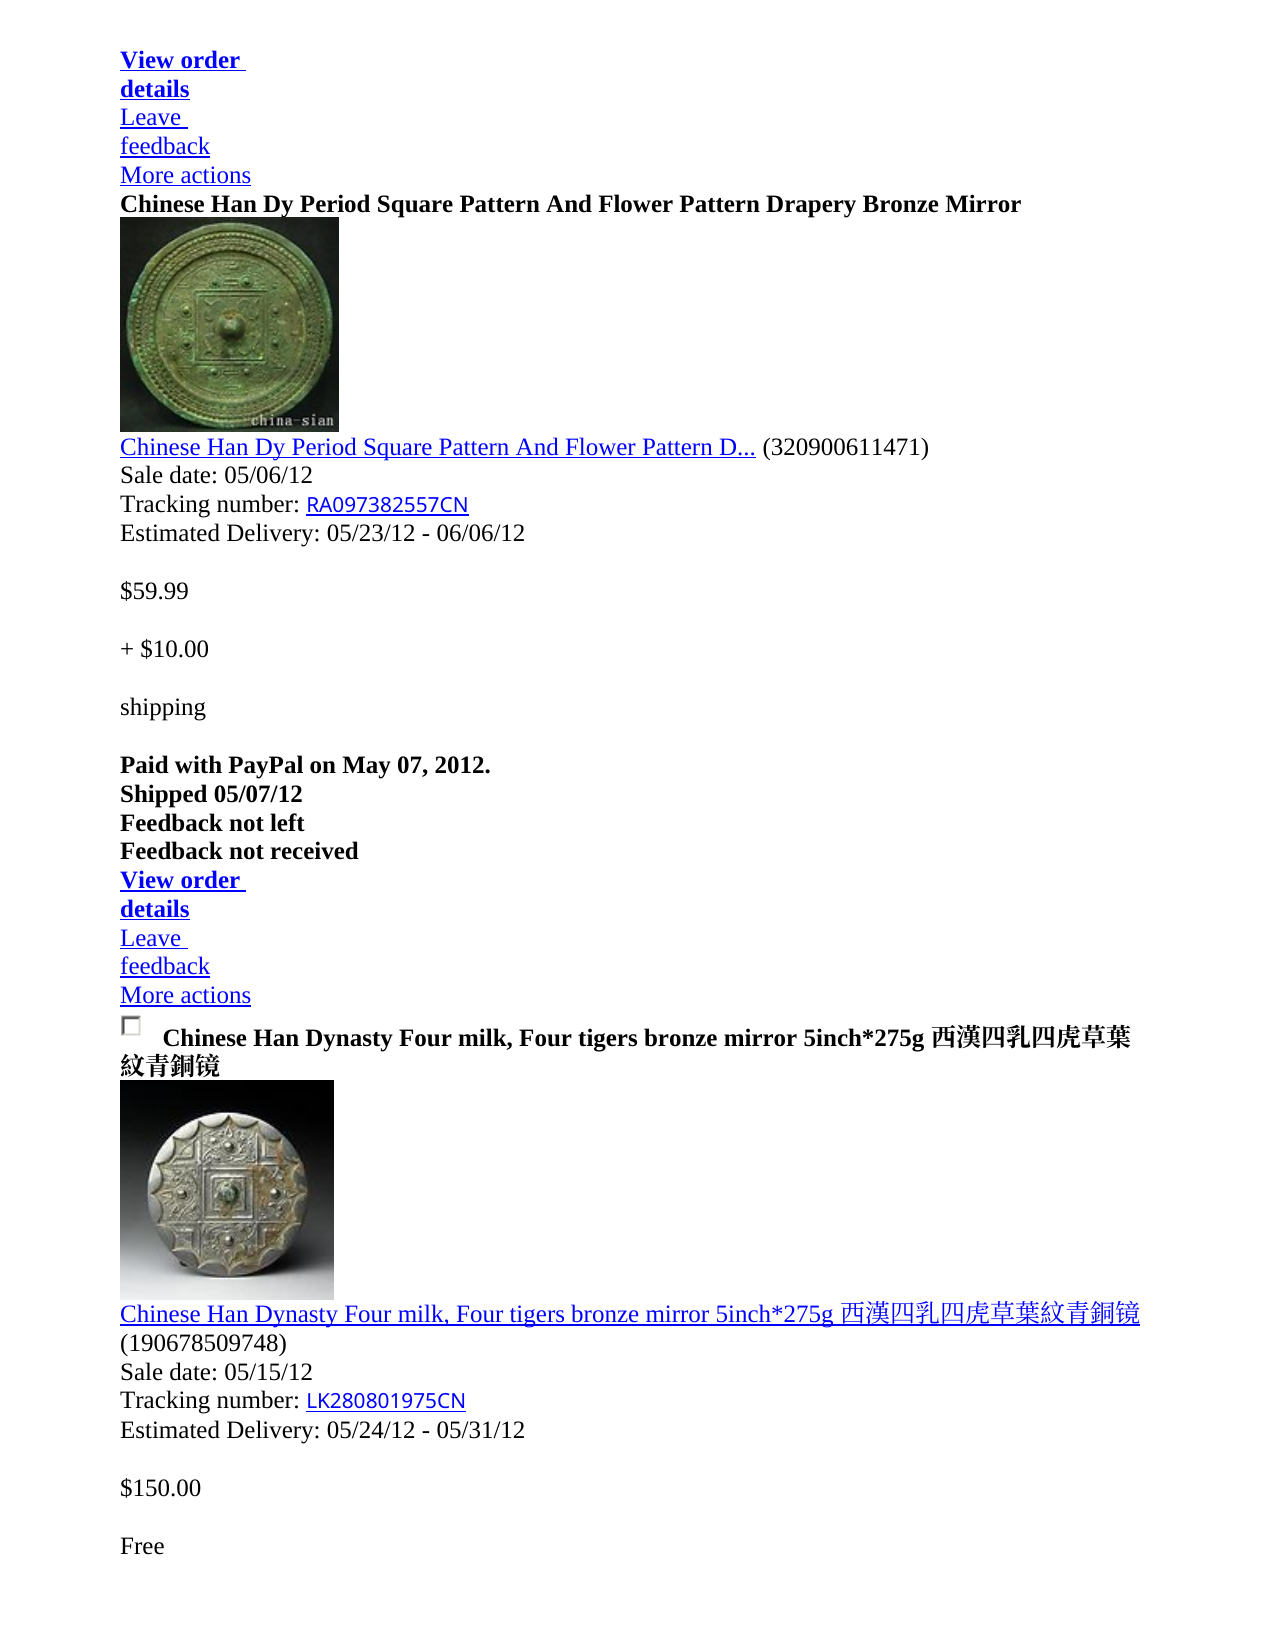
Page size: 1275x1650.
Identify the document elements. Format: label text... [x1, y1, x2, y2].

text Chinese Han Dynasty Four milk, Four tigers bronze mirror 5inch*275g 西漢四乳四虎草葉紋青銅镜 [120, 1009, 1155, 1081]
text Chinese Han Dy Period Square Pattern And Flower Pattern D... (320900611471) [120, 432, 1155, 460]
text Free [120, 1531, 1155, 1560]
text $59.99 [120, 576, 1155, 605]
text Sale date: 05/15/12 [120, 1357, 1155, 1386]
text + $10.00 [120, 634, 1155, 663]
table_cell More actions [120, 160, 276, 189]
text Sale date: 05/06/12 [120, 460, 1155, 489]
text Chinese Han Dynasty Four milk, Four tigers bronze mirror 5inch*275g 西漢四乳四虎草葉紋青銅镜 (190678509748) [120, 1299, 1155, 1357]
text Tracking number: LK280801975CN [120, 1386, 1155, 1415]
table_cell Leave feedback [120, 923, 276, 980]
picture [120, 217, 339, 432]
text Shipped 05/07/12 [120, 779, 1155, 808]
text shipping [120, 692, 1155, 721]
picture [120, 1080, 334, 1300]
table_cell More actions [120, 980, 276, 1009]
table_header View order details [120, 45, 276, 102]
text Feedback not received [120, 836, 1155, 865]
text Estimated Delivery: 05/23/12 - 06/06/12 [120, 518, 1155, 547]
text Tracking number: RA097382557CN [120, 489, 1155, 518]
text Chinese Han Dy Period Square Pattern And Flower Pattern Drapery Bronze Mirror [120, 189, 1155, 217]
text Estimated Delivery: 05/24/12 - 05/31/12 [120, 1415, 1155, 1444]
text $150.00 [120, 1473, 1155, 1502]
table_header View order details [120, 865, 276, 923]
text Paid with PayPal on May 07, 2012. [120, 750, 1155, 779]
text Feedback not left [120, 808, 1155, 836]
table_cell Leave feedback [120, 103, 276, 160]
